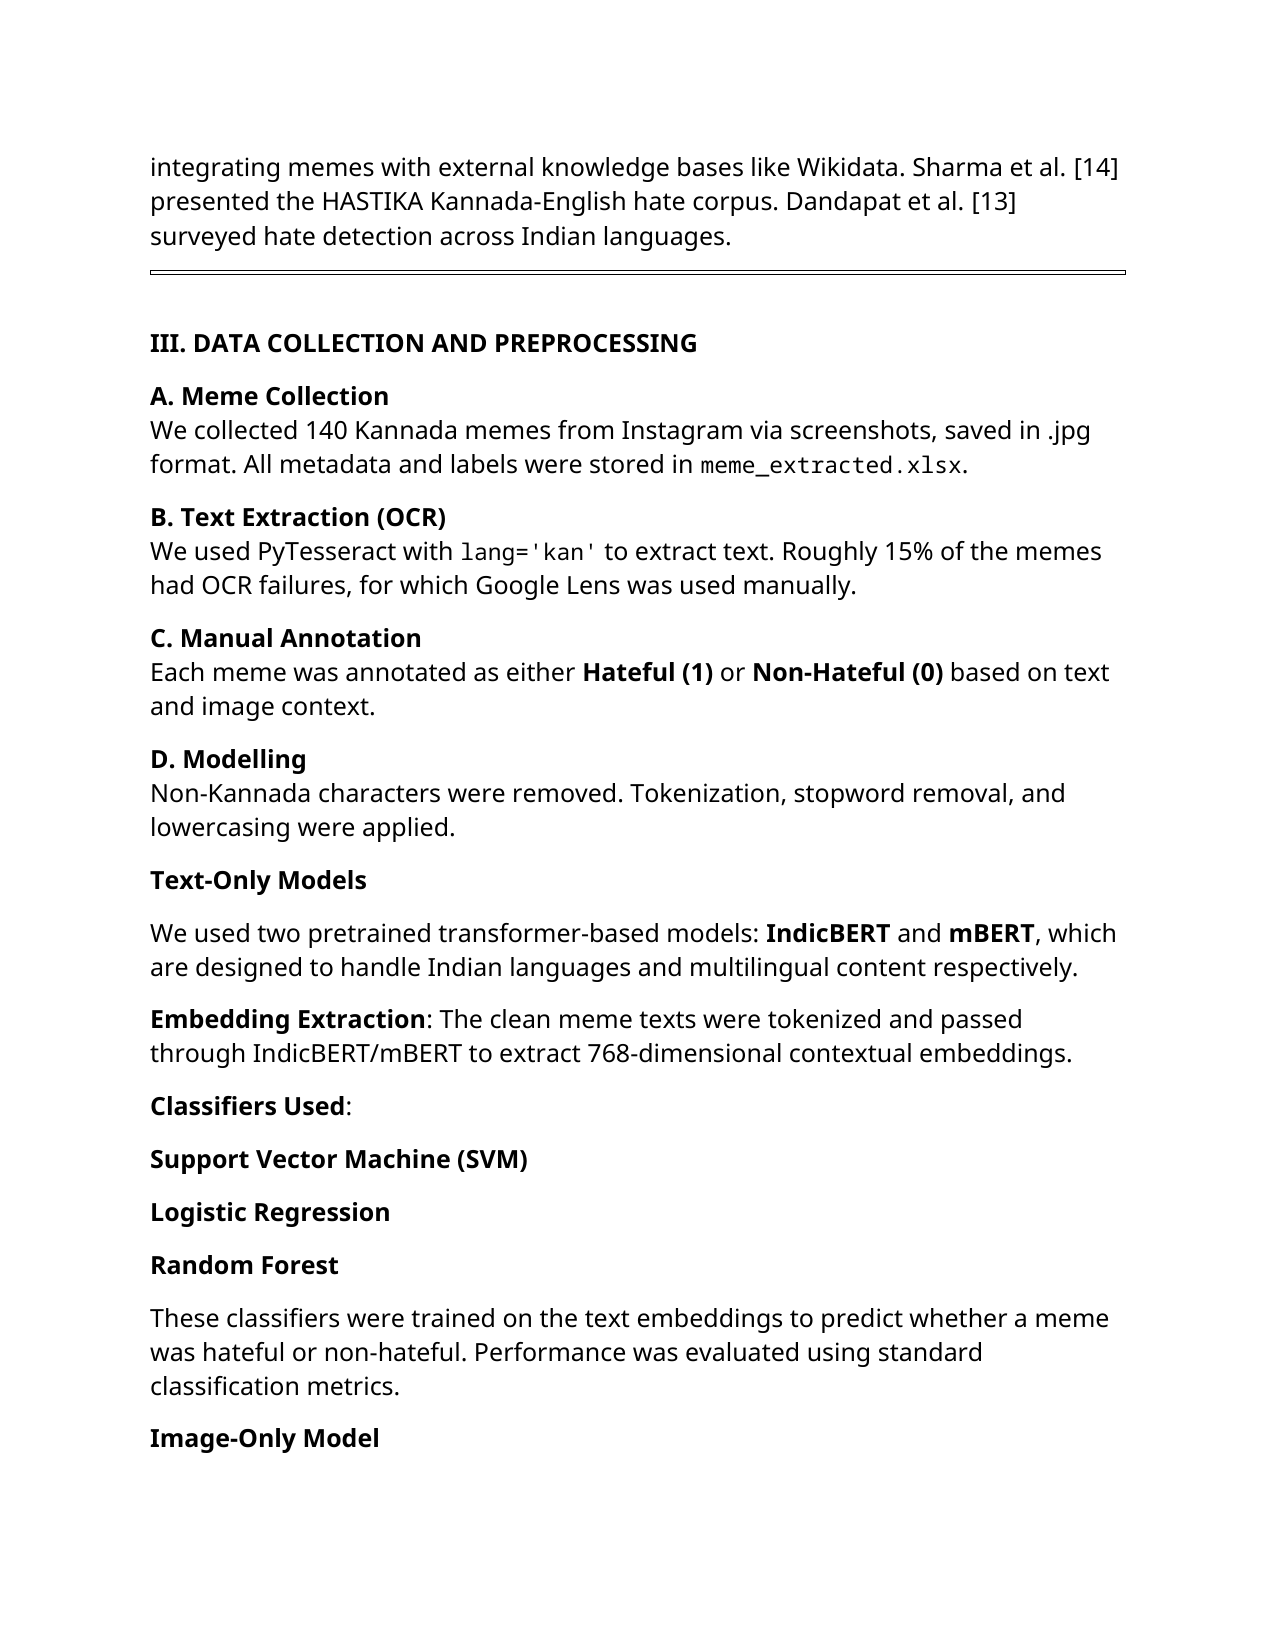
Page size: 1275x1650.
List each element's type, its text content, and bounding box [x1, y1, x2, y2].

text Support Vector Machine (SVM) [150, 1142, 1125, 1176]
text Logistic Regression [150, 1194, 1125, 1229]
text III. DATA COLLECTION AND PREPROCESSING [150, 326, 1125, 360]
text Text-Only Models [150, 862, 1125, 896]
text C. Manual Annotation Each meme was annotated as either Hateful (1) or Non-Hateful (0) based on text and image context. [150, 621, 1125, 723]
text We used two pretrained transformer-based models: IndicBERT and mBERT, which are designed to handle Indian languages and multilingual content respectively. [150, 915, 1125, 983]
text These classifiers were trained on the text embeddings to predict whether a meme was hateful or non-hateful. Performance was evaluated using standard classification metrics. [150, 1300, 1125, 1402]
text D. Modelling Non-Kannada characters were removed. Tokenization, stopword removal, and lowercasing were applied. [150, 741, 1125, 844]
text Classifiers Used: [150, 1089, 1125, 1123]
text Random Forest [150, 1247, 1125, 1281]
text Embedding Extraction: The clean meme texts were tokenized and passed through IndicBERT/mBERT to extract 768-dimensional contextual embeddings. [150, 1002, 1125, 1070]
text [150, 150, 1125, 252]
text B. Text Extraction (OCR) We used PyTesseract with lang='kan' to extract text. Roughly 15% of the memes had OCR failures, for which Google Lens was used manually. [150, 499, 1125, 602]
text A. Meme Collection We collected 140 Kannada memes from Instagram via screenshots, saved in .jpg format. All metadata and labels were stored in meme_extracted.xlsx. [150, 379, 1125, 481]
text Image-Only Model [150, 1421, 1125, 1455]
